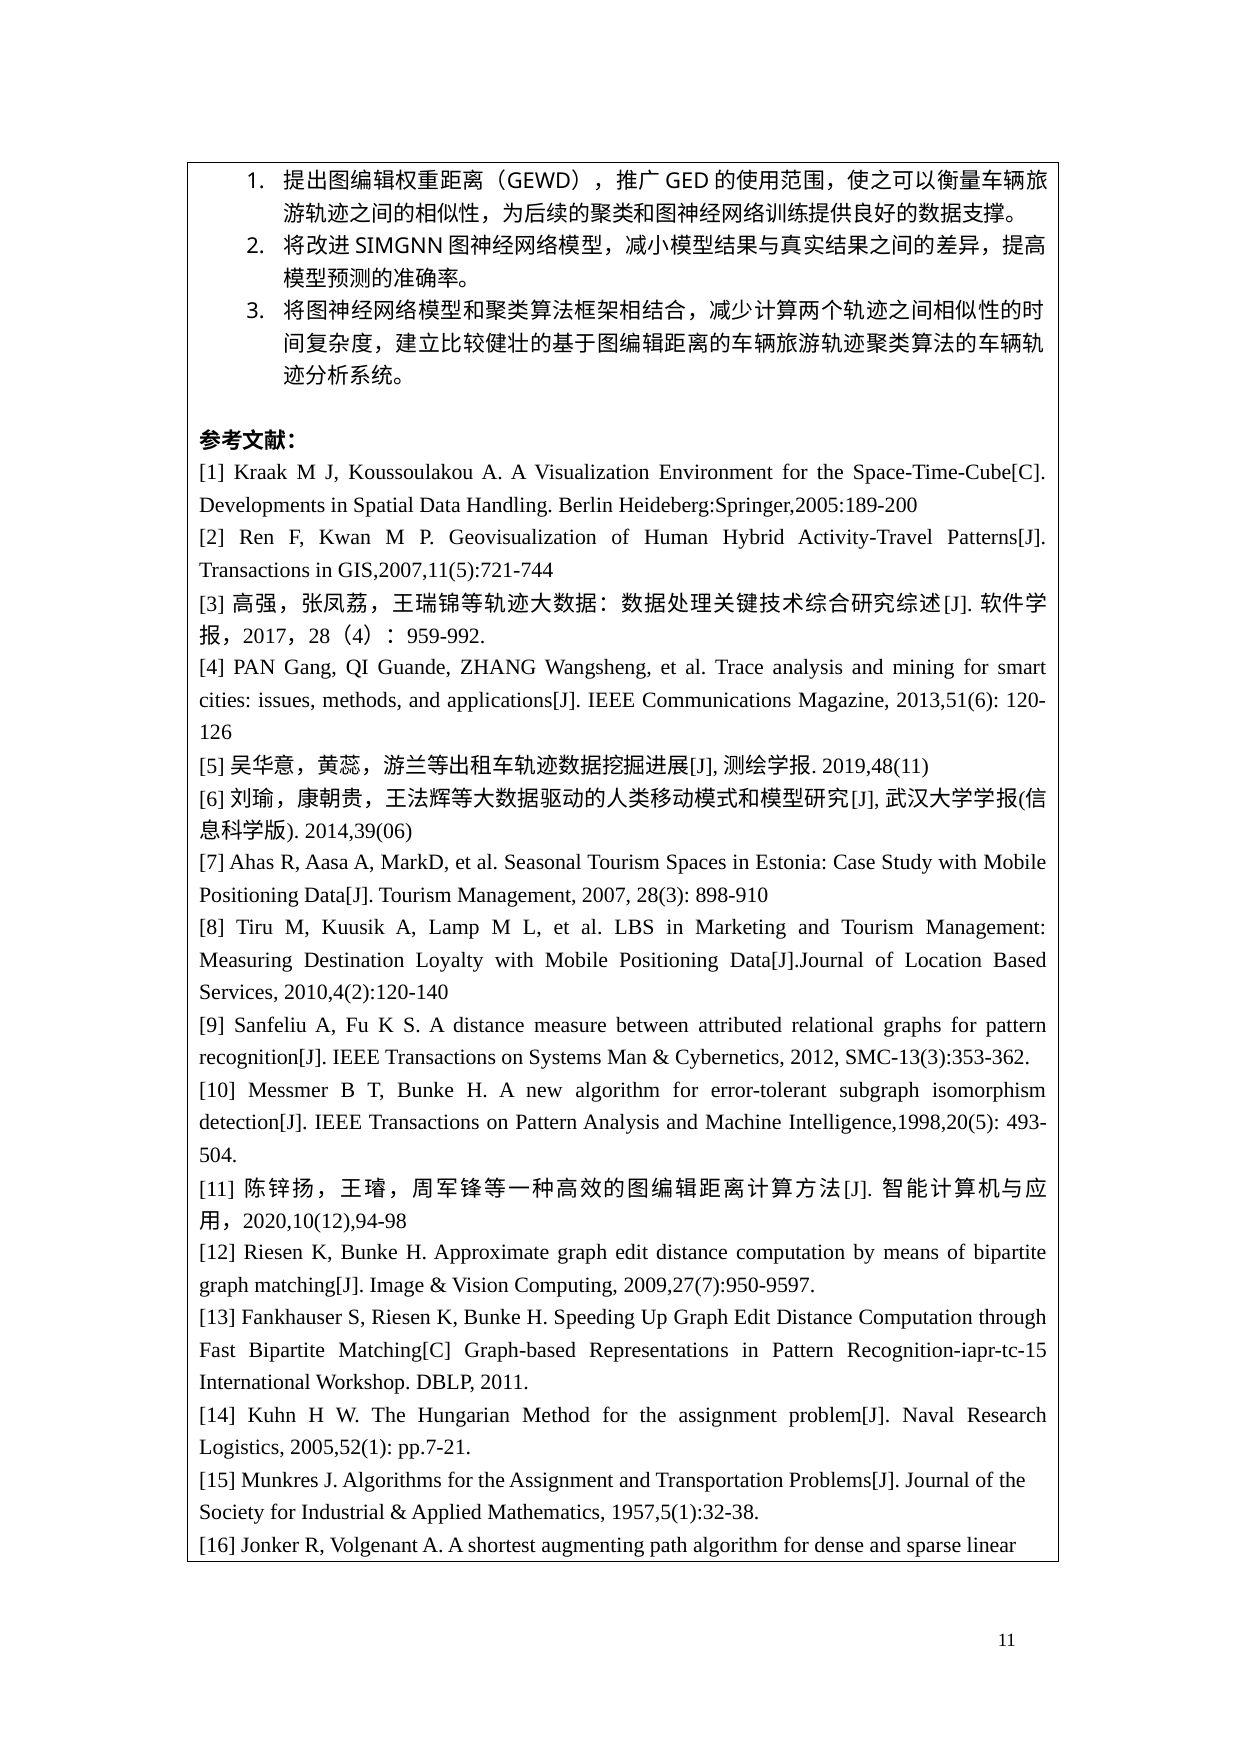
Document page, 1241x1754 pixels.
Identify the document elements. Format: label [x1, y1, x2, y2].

table_cell [188, 163, 1058, 1561]
